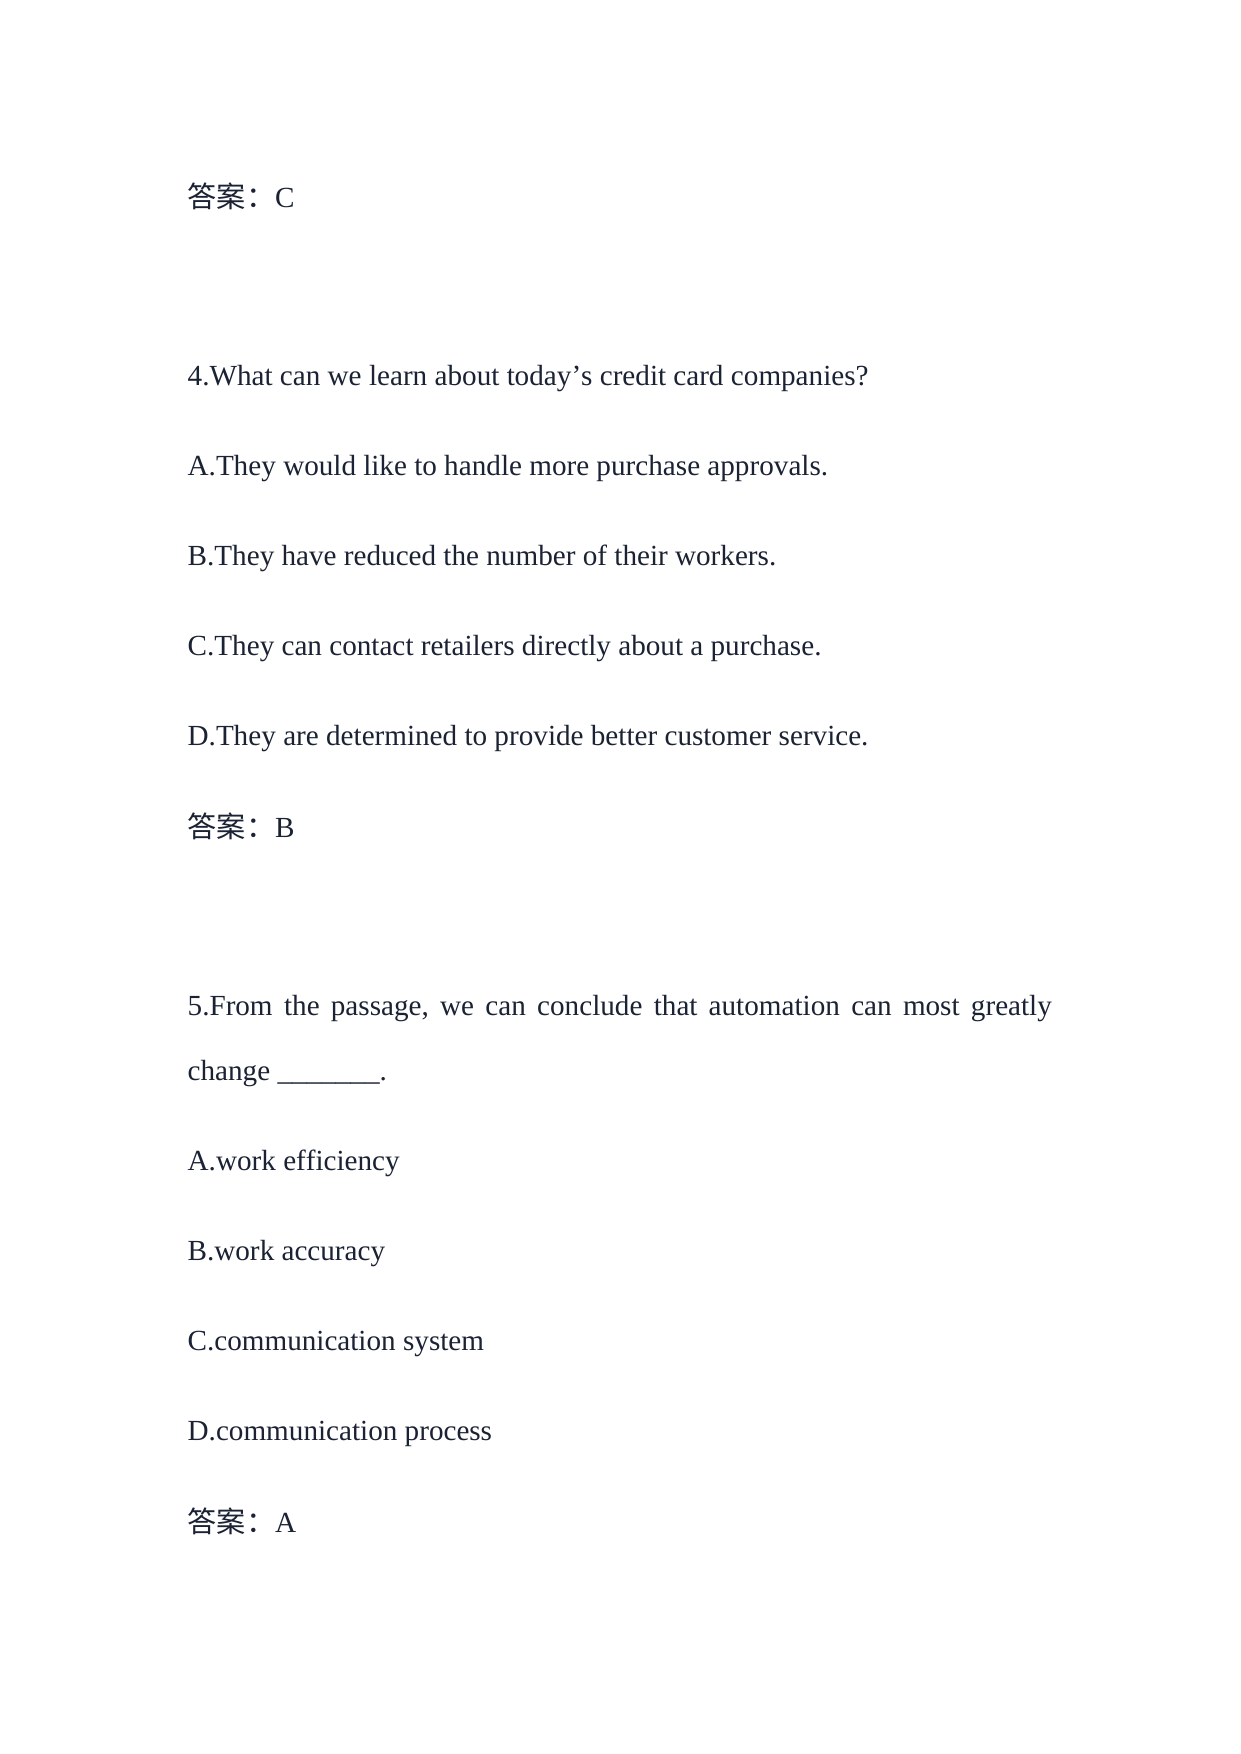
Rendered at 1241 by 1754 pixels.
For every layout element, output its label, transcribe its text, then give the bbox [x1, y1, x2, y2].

text A.They would like to handle more purchase approvals. [187, 432, 1053, 497]
text 答案：C [187, 162, 1053, 227]
text B.They have reduced the number of their workers. [187, 522, 1053, 587]
text D.They are determined to provide better customer service. [187, 702, 1053, 767]
text C.They can contact retailers directly about a purchase. [187, 612, 1053, 677]
text C.communication system [187, 1307, 1053, 1372]
text A.work efficiency [187, 1127, 1053, 1192]
text D.communication process [187, 1397, 1053, 1462]
text B.work accuracy [187, 1217, 1053, 1282]
text 答案：B [187, 792, 1053, 857]
text 5.From the passage, we can conclude that automation can most greatly change _______. [187, 972, 1053, 1102]
text 4.What can we learn about today’s credit card companies? [187, 342, 1053, 407]
text 答案：A [187, 1487, 1053, 1552]
